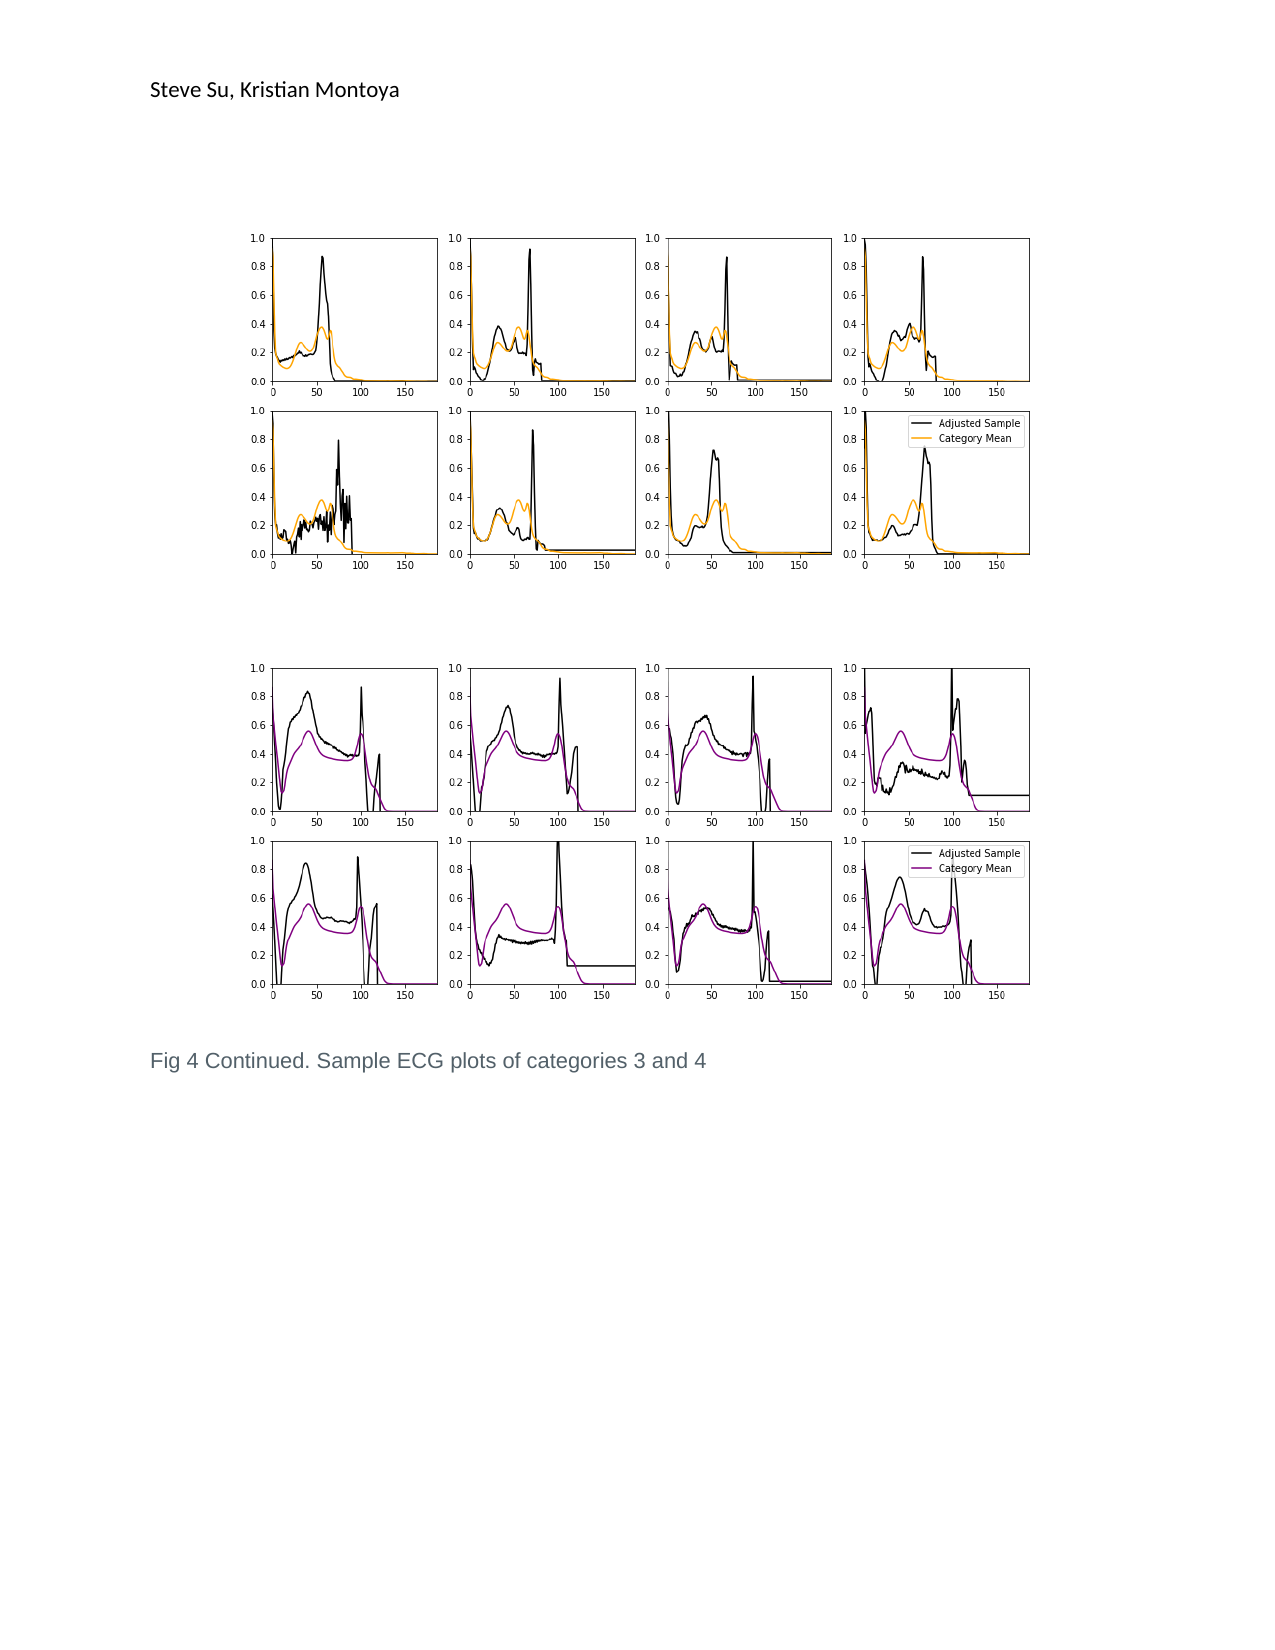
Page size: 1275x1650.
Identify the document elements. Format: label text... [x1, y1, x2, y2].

picture [150, 187, 1125, 606]
picture [150, 618, 1125, 1036]
text Fig 4 Continued. Sample ECG plots of categories 3 and 4 [150, 1048, 1125, 1073]
